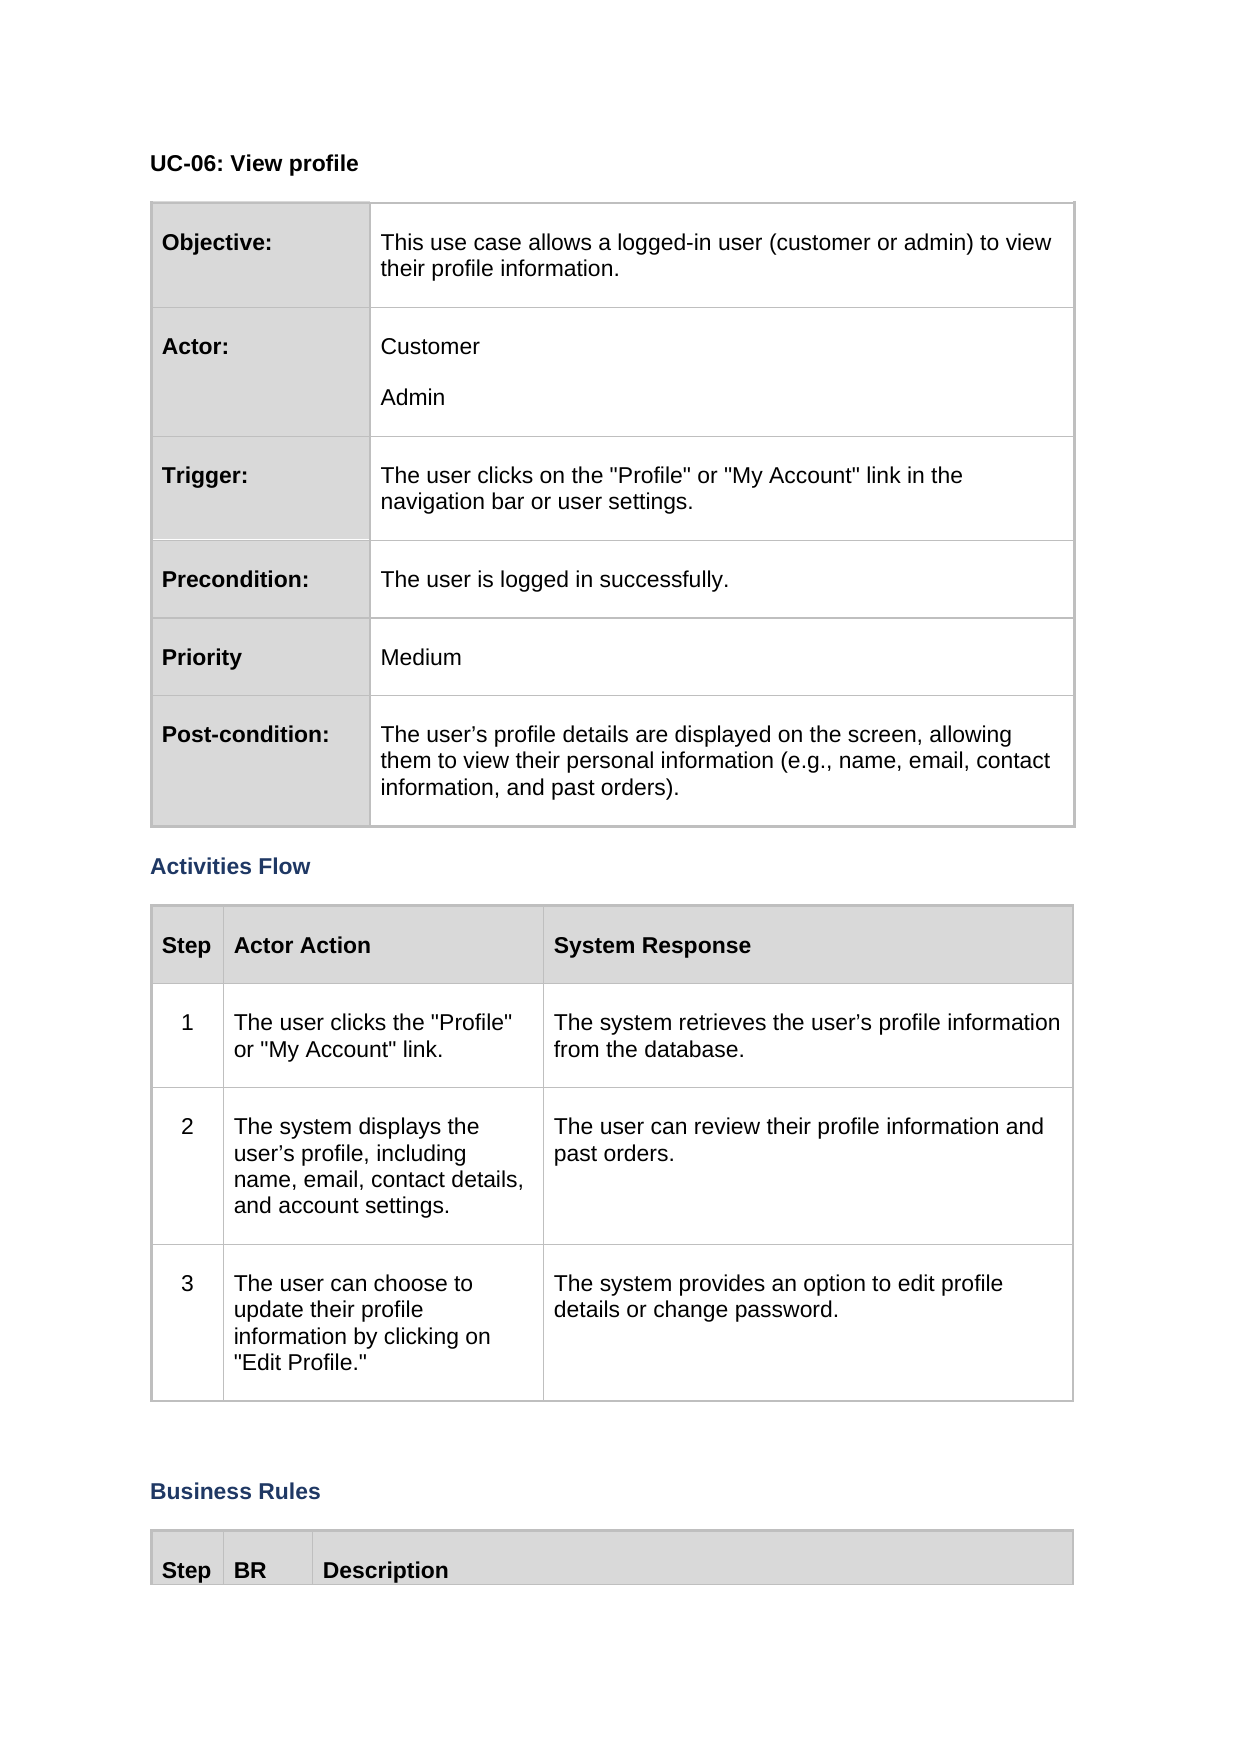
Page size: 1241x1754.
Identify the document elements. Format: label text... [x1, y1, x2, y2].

table_header Objective: [153, 204, 369, 307]
text Business Rules [150, 1478, 1090, 1504]
table_header Step [153, 907, 223, 983]
text Activities Flow [150, 853, 1090, 879]
table_cell Medium [371, 619, 1073, 695]
table_cell The system displays the user’s profile, including name, email, contact details, and account settings. [224, 1088, 543, 1244]
table_cell Trigger: [153, 437, 369, 539]
table_cell The user can review their profile information and past orders. [544, 1088, 1072, 1244]
table_cell The system provides an option to edit profile details or change password. [544, 1245, 1072, 1400]
table_cell The user clicks on the "Profile" or "My Account" link in the navigation bar or user settings. [371, 437, 1073, 539]
table_header System Response [544, 907, 1072, 983]
table_cell 3 [153, 1245, 223, 1400]
table_cell Precondition: [153, 541, 369, 617]
table_cell Post-condition: [153, 696, 369, 825]
table_cell 2 [153, 1088, 223, 1244]
subtitle UC-06: View profile [150, 150, 1090, 176]
table_cell The user’s profile details are displayed on the screen, allowing them to view their personal information (e.g., name, email, contact information, and past orders). [371, 696, 1073, 825]
table_header Step [153, 1532, 223, 1584]
table_header Description [313, 1532, 1072, 1584]
table_header Actor Action [224, 907, 543, 983]
table_header BR Code [224, 1532, 312, 1584]
table_cell Customer Admin [371, 308, 1073, 436]
table_cell 1 [153, 984, 223, 1087]
table_cell The user is logged in successfully. [371, 541, 1073, 617]
table_header This use case allows a logged-in user (customer or admin) to view their profile information. [371, 204, 1073, 307]
table_cell The user clicks the "Profile" or "My Account" link. [224, 984, 543, 1087]
table_cell Priority [153, 619, 369, 695]
table_cell Actor: [153, 308, 369, 436]
table_cell The system retrieves the user’s profile information from the database. [544, 984, 1072, 1087]
table_cell The user can choose to update their profile information by clicking on "Edit Profile." [224, 1245, 543, 1400]
